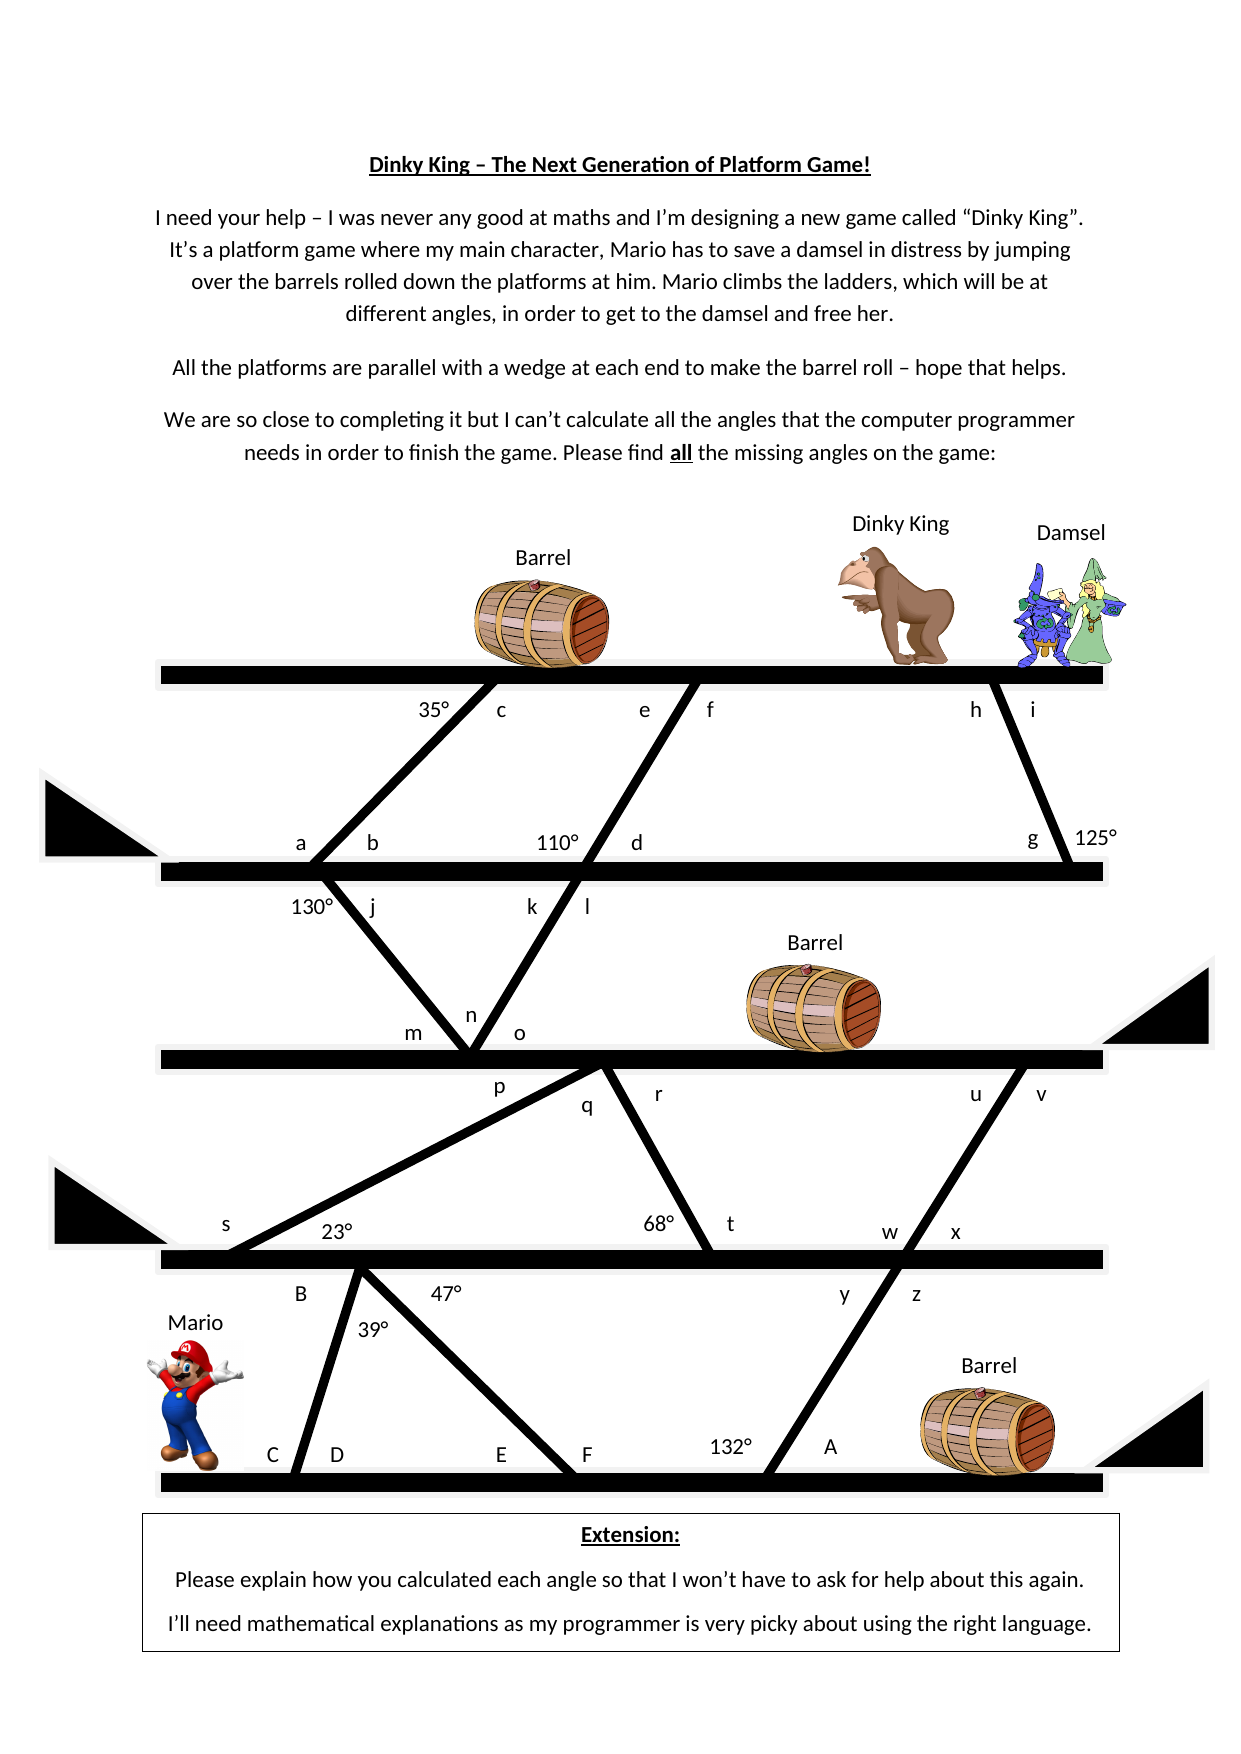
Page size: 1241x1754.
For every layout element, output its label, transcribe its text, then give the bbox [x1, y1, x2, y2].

text Dinky King – The Next Generation of Platform Game! [150, 150, 1090, 178]
text All the platforms are parallel with a wedge at each end to make the barrel roll – hope that helps. [150, 353, 1090, 381]
picture [146, 1340, 244, 1471]
text We are so close to completing it but I can’t calculate all the angles that the computer programmer needs in order to finish the game. Please find all the missing angles on the game: [150, 406, 1090, 466]
text I need your help – I was never any good at maths and I’m designing a new game called “Dinky King”. It’s a platform game where my main character, Mario has to save a damsel in distress by jumping over the barrels rolled down the platforms at him. Mario climbs the ladders, which will be at different angles, in order to get to the damsel and free her. [150, 203, 1090, 328]
